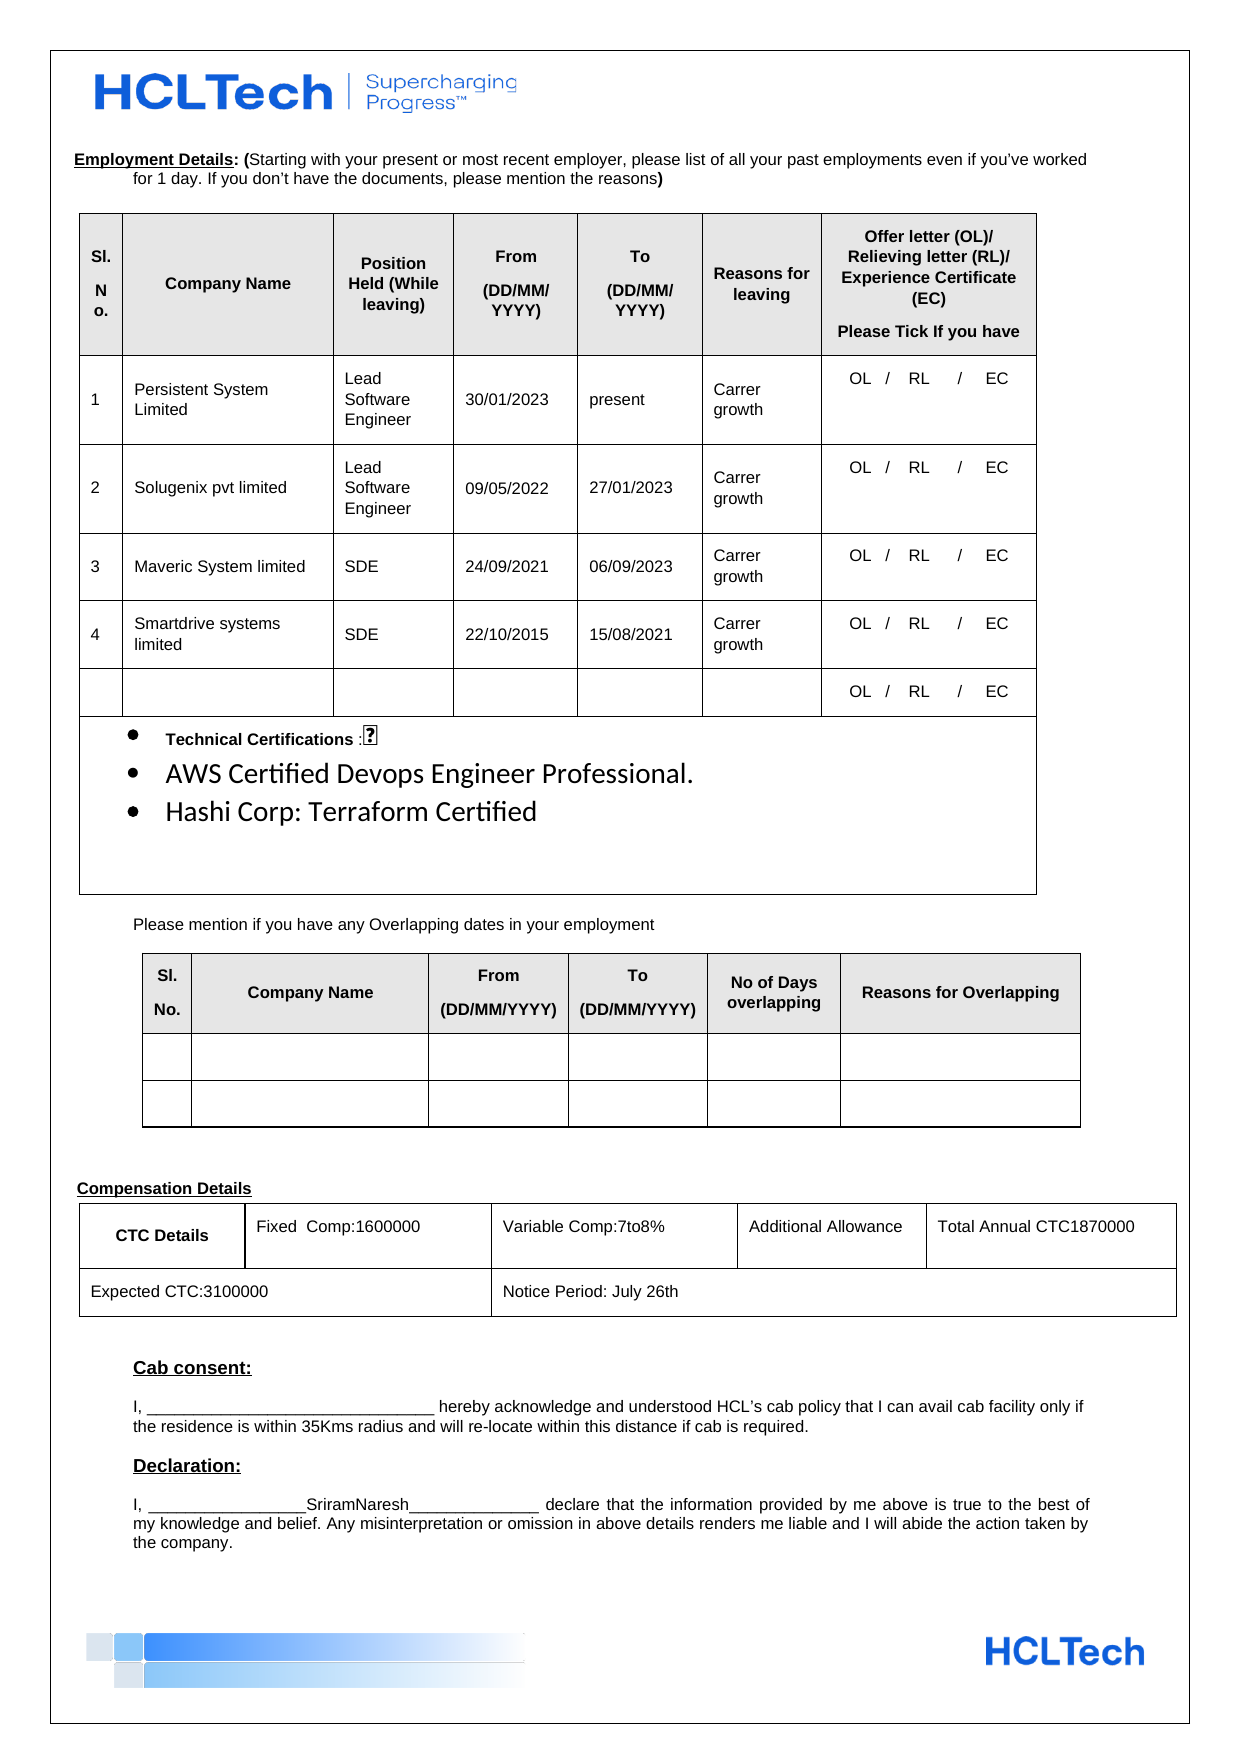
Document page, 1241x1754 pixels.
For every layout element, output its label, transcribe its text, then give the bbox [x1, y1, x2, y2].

table_header Sl. No. [80, 214, 122, 355]
text I, _________________SriramNaresh______________ declare that the information provided by me above is true to the best of my knowledge and belief. Any misinterpretation or omission in above details renders me liable and I will abide the action taken by the company. [133, 1494, 1090, 1552]
table_cell SDE [334, 534, 453, 600]
table_cell [578, 669, 702, 716]
table_header Sl. No. [143, 954, 191, 1033]
table_cell Lead Software Engineer [334, 356, 453, 444]
table_cell [192, 1081, 428, 1126]
table_header No of Days overlapping [708, 954, 840, 1033]
table_cell [123, 669, 333, 716]
table_cell OL / RL / EC [822, 669, 1036, 716]
table_cell OL / RL / EC [822, 601, 1036, 668]
table_cell Expected CTC:3100000 [80, 1269, 491, 1316]
table_cell [143, 1034, 191, 1080]
table_cell [841, 1034, 1080, 1080]
table_cell OL / RL / EC [822, 356, 1036, 444]
table_header From (DD/MM/YYYY) [454, 214, 577, 355]
table_cell 06/09/2023 [578, 534, 702, 600]
table_header To (DD/MM/YYYY) [569, 954, 707, 1033]
table_cell Maveric System limited [123, 534, 333, 600]
table_cell Carrer growth [703, 445, 821, 532]
table_cell Lead Software Engineer [334, 445, 453, 532]
table_cell 3 [80, 534, 122, 600]
table_cell [569, 1034, 707, 1080]
table_header Offer letter (OL)/ Relieving letter (RL)/ Experience Certificate (EC) Please Tick If you have [822, 214, 1036, 355]
table_cell present [578, 356, 702, 444]
table_header Total Annual CTC1870000 [927, 1204, 1176, 1268]
text Cab consent: [133, 1357, 1090, 1378]
table_cell [569, 1081, 707, 1126]
table_cell 4 [80, 601, 122, 668]
table_cell [192, 1034, 428, 1080]
subtitle Employment Details: (Starting with your present or most recent employer, please list of all your past employments even if you’ve worked for 1 day. If you don’t have the documents, please mention the reasons) [74, 150, 1090, 188]
table_cell 27/01/2023 [578, 445, 702, 532]
table_cell Persistent System Limited [123, 356, 333, 444]
table_header Additional Allowance [738, 1204, 926, 1268]
table_header Reasons for Overlapping [841, 954, 1080, 1033]
table_cell OL / RL / EC [822, 534, 1036, 600]
table_cell 2 [80, 445, 122, 532]
table_cell [429, 1081, 568, 1126]
table_cell 30/01/2023 [454, 356, 577, 444]
table_cell [429, 1034, 568, 1080]
table_cell Solugenix pvt limited [123, 445, 333, 532]
table_cell 1 [80, 356, 122, 444]
table_header Variable Comp:7to8% [492, 1204, 737, 1268]
table_cell Carrer growth [703, 601, 821, 668]
table_cell Notice Period: July 26th [492, 1269, 1176, 1316]
table_cell [708, 1081, 840, 1126]
table_cell 22/10/2015 [454, 601, 577, 668]
table_cell SDE [334, 601, 453, 668]
text Declaration: [133, 1454, 1090, 1476]
table_cell [334, 669, 453, 716]
table_cell [143, 1081, 191, 1126]
table_cell [80, 669, 122, 716]
table_cell 24/09/2021 [454, 534, 577, 600]
table_header Reasons for leaving [703, 214, 821, 355]
table_cell OL / RL / EC [822, 445, 1036, 532]
table_cell 15/08/2021 [578, 601, 702, 668]
table_cell Smartdrive systems limited [123, 601, 333, 668]
table_cell Carrer growth [703, 356, 821, 444]
table_cell [708, 1034, 840, 1080]
table_header Company Name [192, 954, 428, 1033]
table_header To (DD/MM/YYYY) [578, 214, 702, 355]
table_header Fixed Comp:1600000 [246, 1204, 491, 1268]
table_header CTC Details [80, 1204, 244, 1268]
picture [86, 1633, 525, 1688]
table_cell 09/05/2022 [454, 445, 577, 532]
table_cell Technical Certifications : AWS Certified Devops Engineer Professional. Hashi Corp: Terraform Certified [80, 717, 1036, 894]
table_cell [454, 669, 577, 716]
subtitle Compensation Details [77, 1179, 1090, 1198]
table_cell Carrer growth [703, 534, 821, 600]
text I, _______________________________ hereby acknowledge and understood HCL’s cab policy that I can avail cab facility only if the residence is within 35Kms radius and will re-locate within this distance if cab is required. [133, 1396, 1090, 1436]
table_header From (DD/MM/YYYY) [429, 954, 568, 1033]
table_cell [703, 669, 821, 716]
picture [95, 73, 517, 113]
table_header Company Name [123, 214, 333, 355]
picture [986, 1636, 1152, 1668]
table_cell [841, 1081, 1080, 1126]
subtitle Please mention if you have any Overlapping dates in your employment [133, 914, 1090, 934]
table_header Position Held (While leaving) [334, 214, 453, 355]
